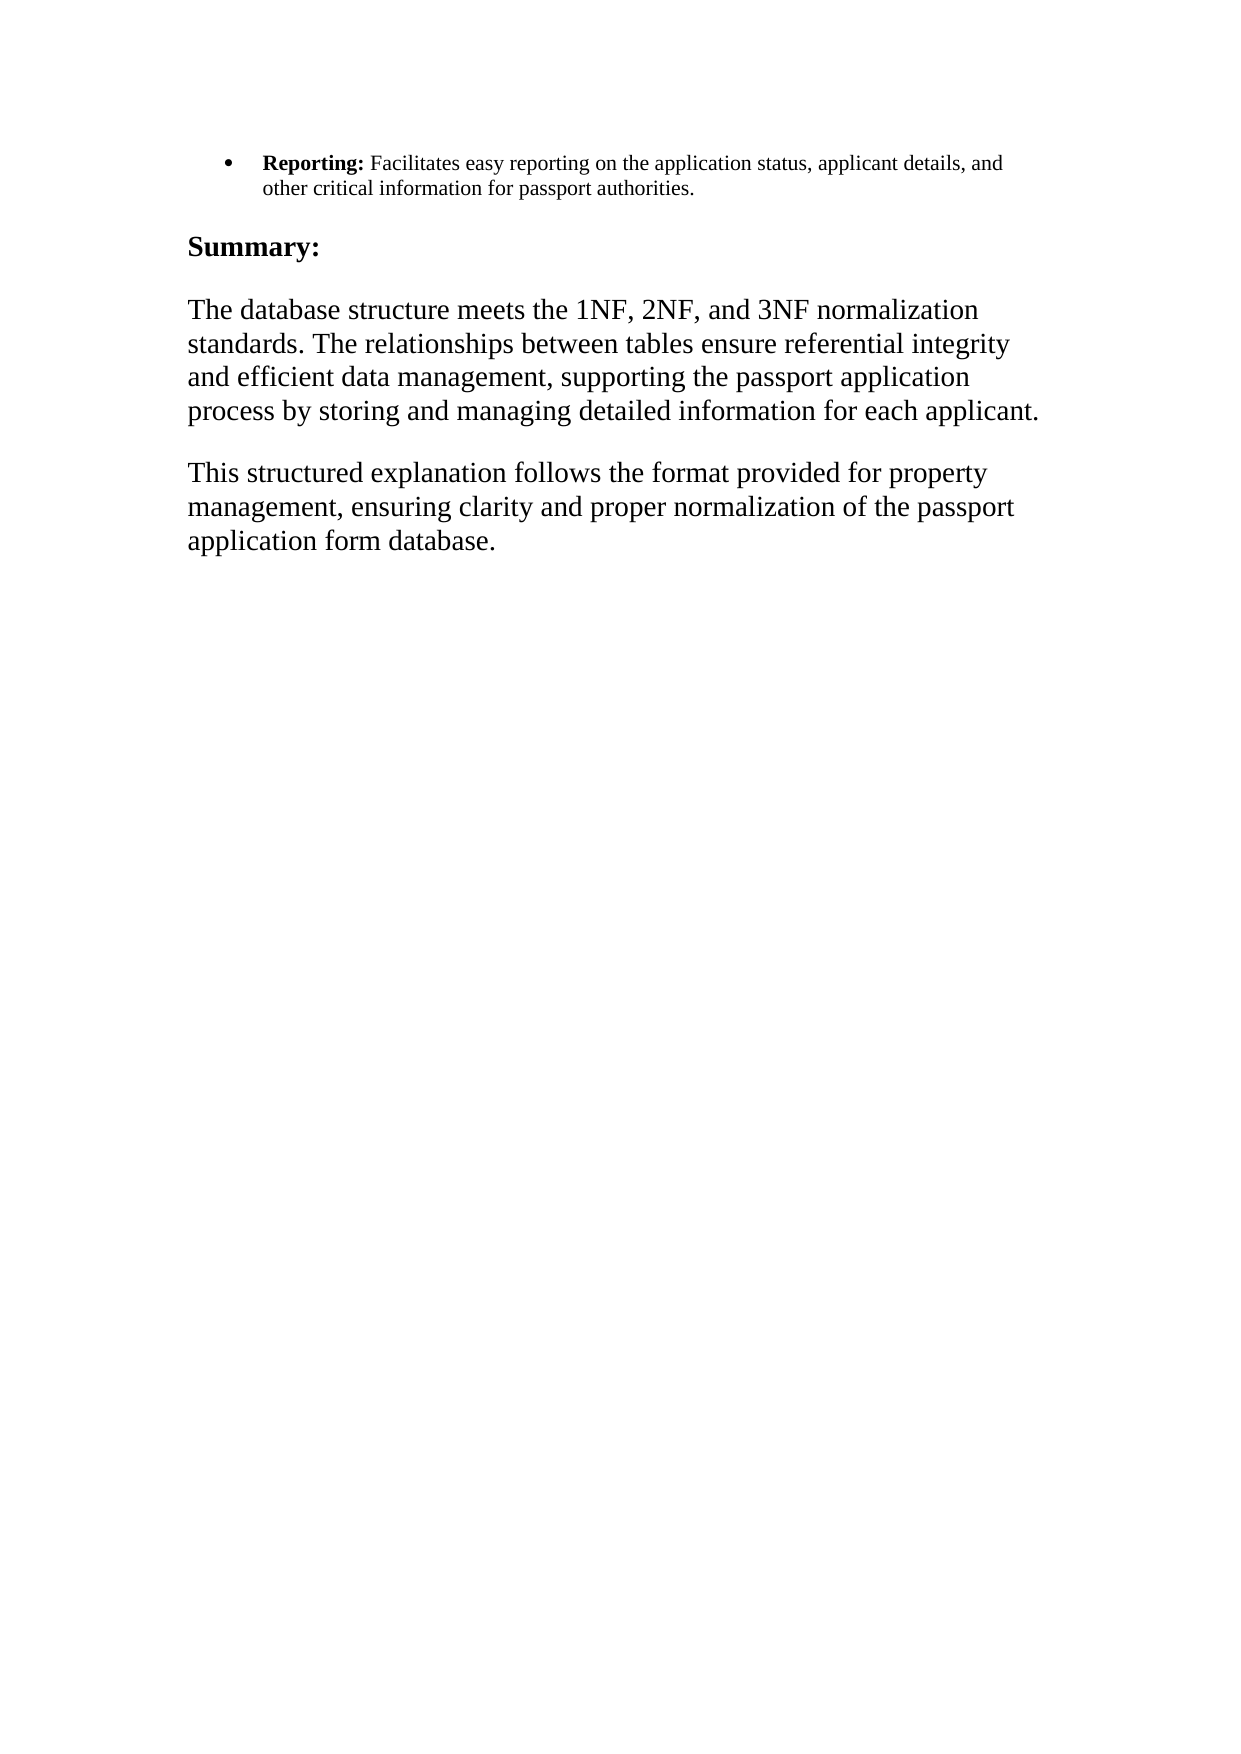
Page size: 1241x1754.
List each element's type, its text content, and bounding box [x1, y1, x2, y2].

subtitle Summary: [187, 229, 1053, 263]
text This structured explanation follows the format provided for property management, ensuring clarity and proper normalization of the passport application form database. [187, 456, 1053, 556]
list Reporting: Facilitates easy reporting on the application status, applicant details, and other critical information for passport authorities. [225, 150, 1053, 200]
text The database structure meets the 1NF, 2NF, and 3NF normalization standards. The relationships between tables ensure referential integrity and efficient data management, supporting the passport application process by storing and managing detailed information for each applicant. [187, 292, 1053, 426]
